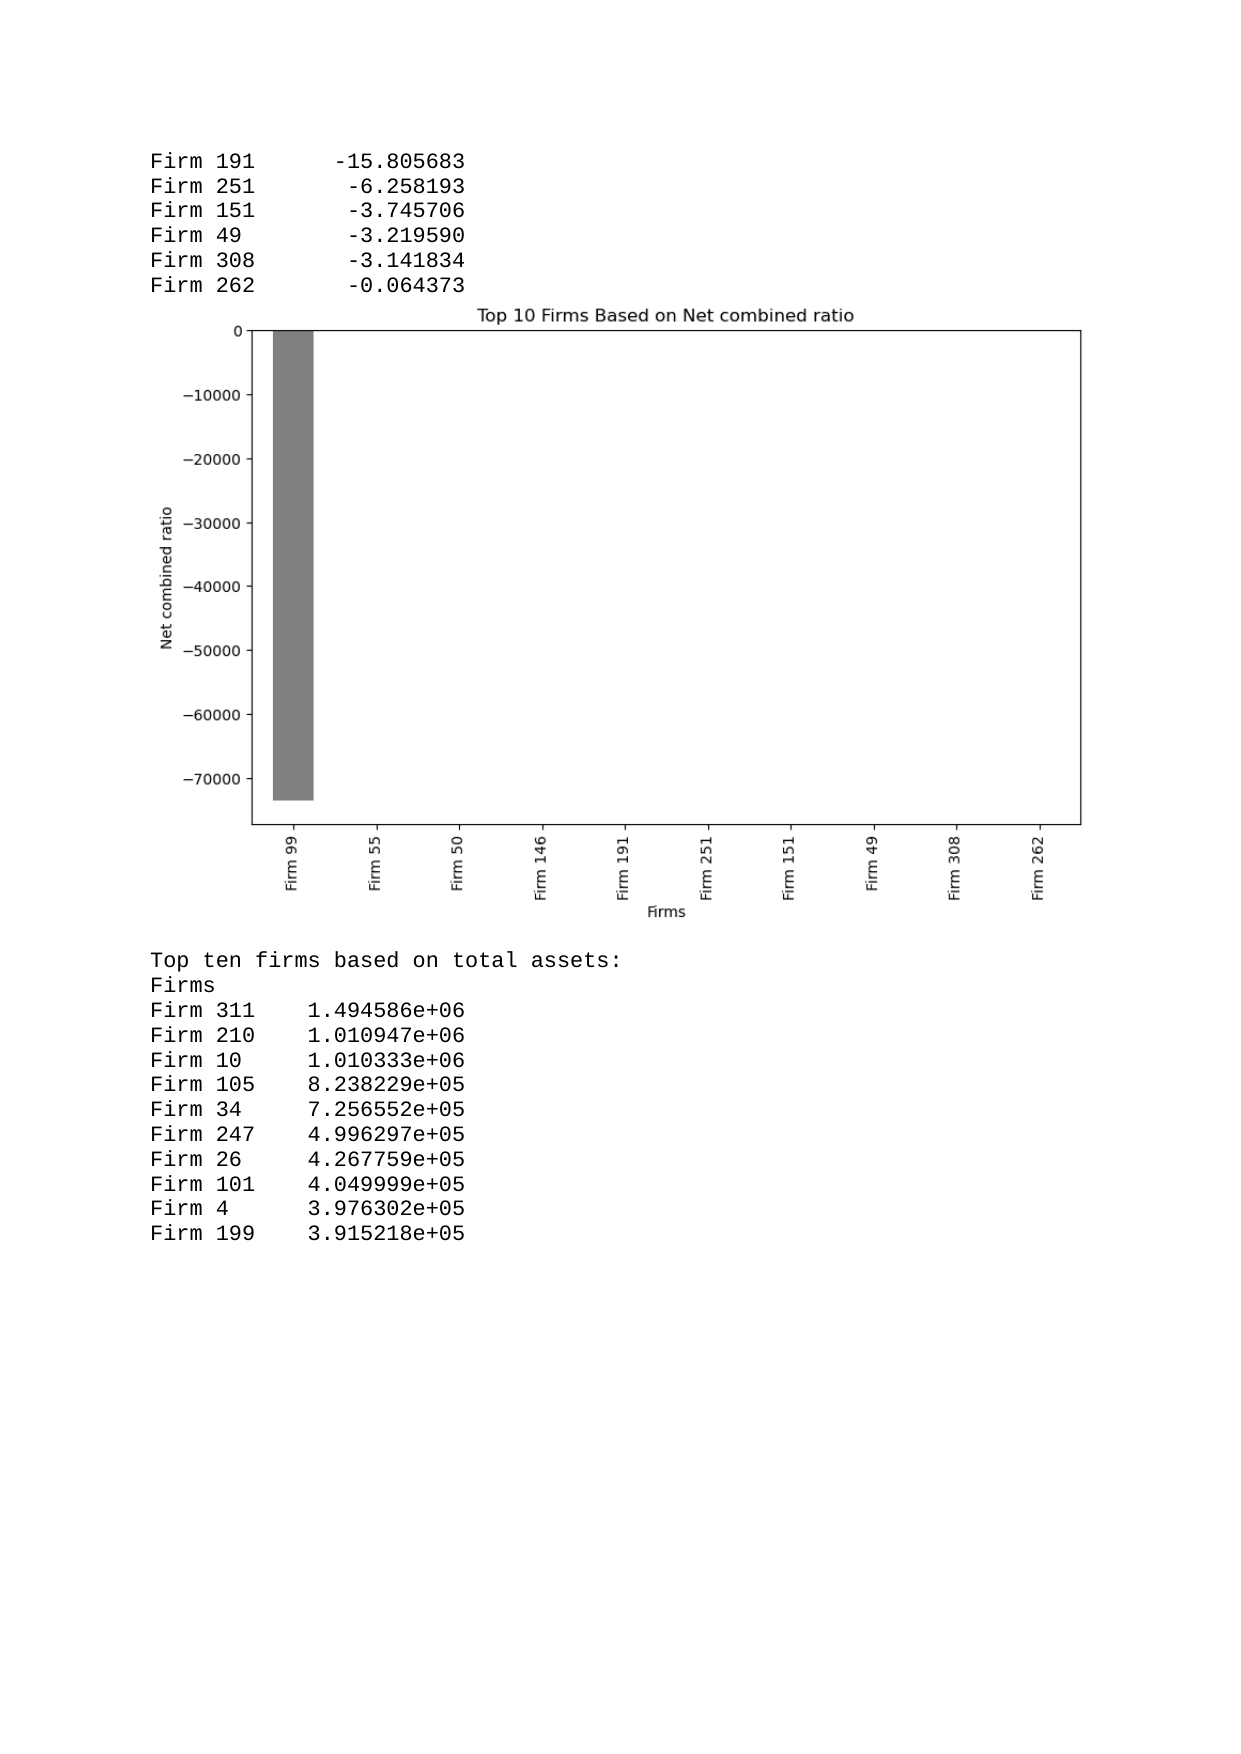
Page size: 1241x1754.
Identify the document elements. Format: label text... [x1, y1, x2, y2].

text Firm 308 -3.141834 [150, 249, 1090, 274]
text Firm 10 1.010333e+06 [150, 1049, 1090, 1073]
text Firm 262 -0.064373 [150, 274, 1090, 298]
text Firm 210 1.010947e+06 [150, 1024, 1090, 1049]
text Firm 4 3.976302e+05 [150, 1197, 1090, 1222]
text Firm 191 -15.805683 [150, 150, 1090, 175]
text Top ten firms based on total assets: [150, 949, 1090, 974]
text Firm 26 4.267759e+05 [150, 1148, 1090, 1173]
picture [150, 298, 1091, 931]
text Firms [150, 974, 1090, 999]
text Firm 151 -3.745706 [150, 199, 1090, 224]
text Firm 247 4.996297e+05 [150, 1123, 1090, 1148]
text Firm 34 7.256552e+05 [150, 1098, 1090, 1123]
text Firm 101 4.049999e+05 [150, 1173, 1090, 1197]
text Firm 105 8.238229e+05 [150, 1073, 1090, 1098]
text Firm 49 -3.219590 [150, 224, 1090, 249]
text Firm 251 -6.258193 [150, 175, 1090, 199]
text Firm 199 3.915218e+05 [150, 1222, 1090, 1247]
text Firm 311 1.494586e+06 [150, 999, 1090, 1024]
